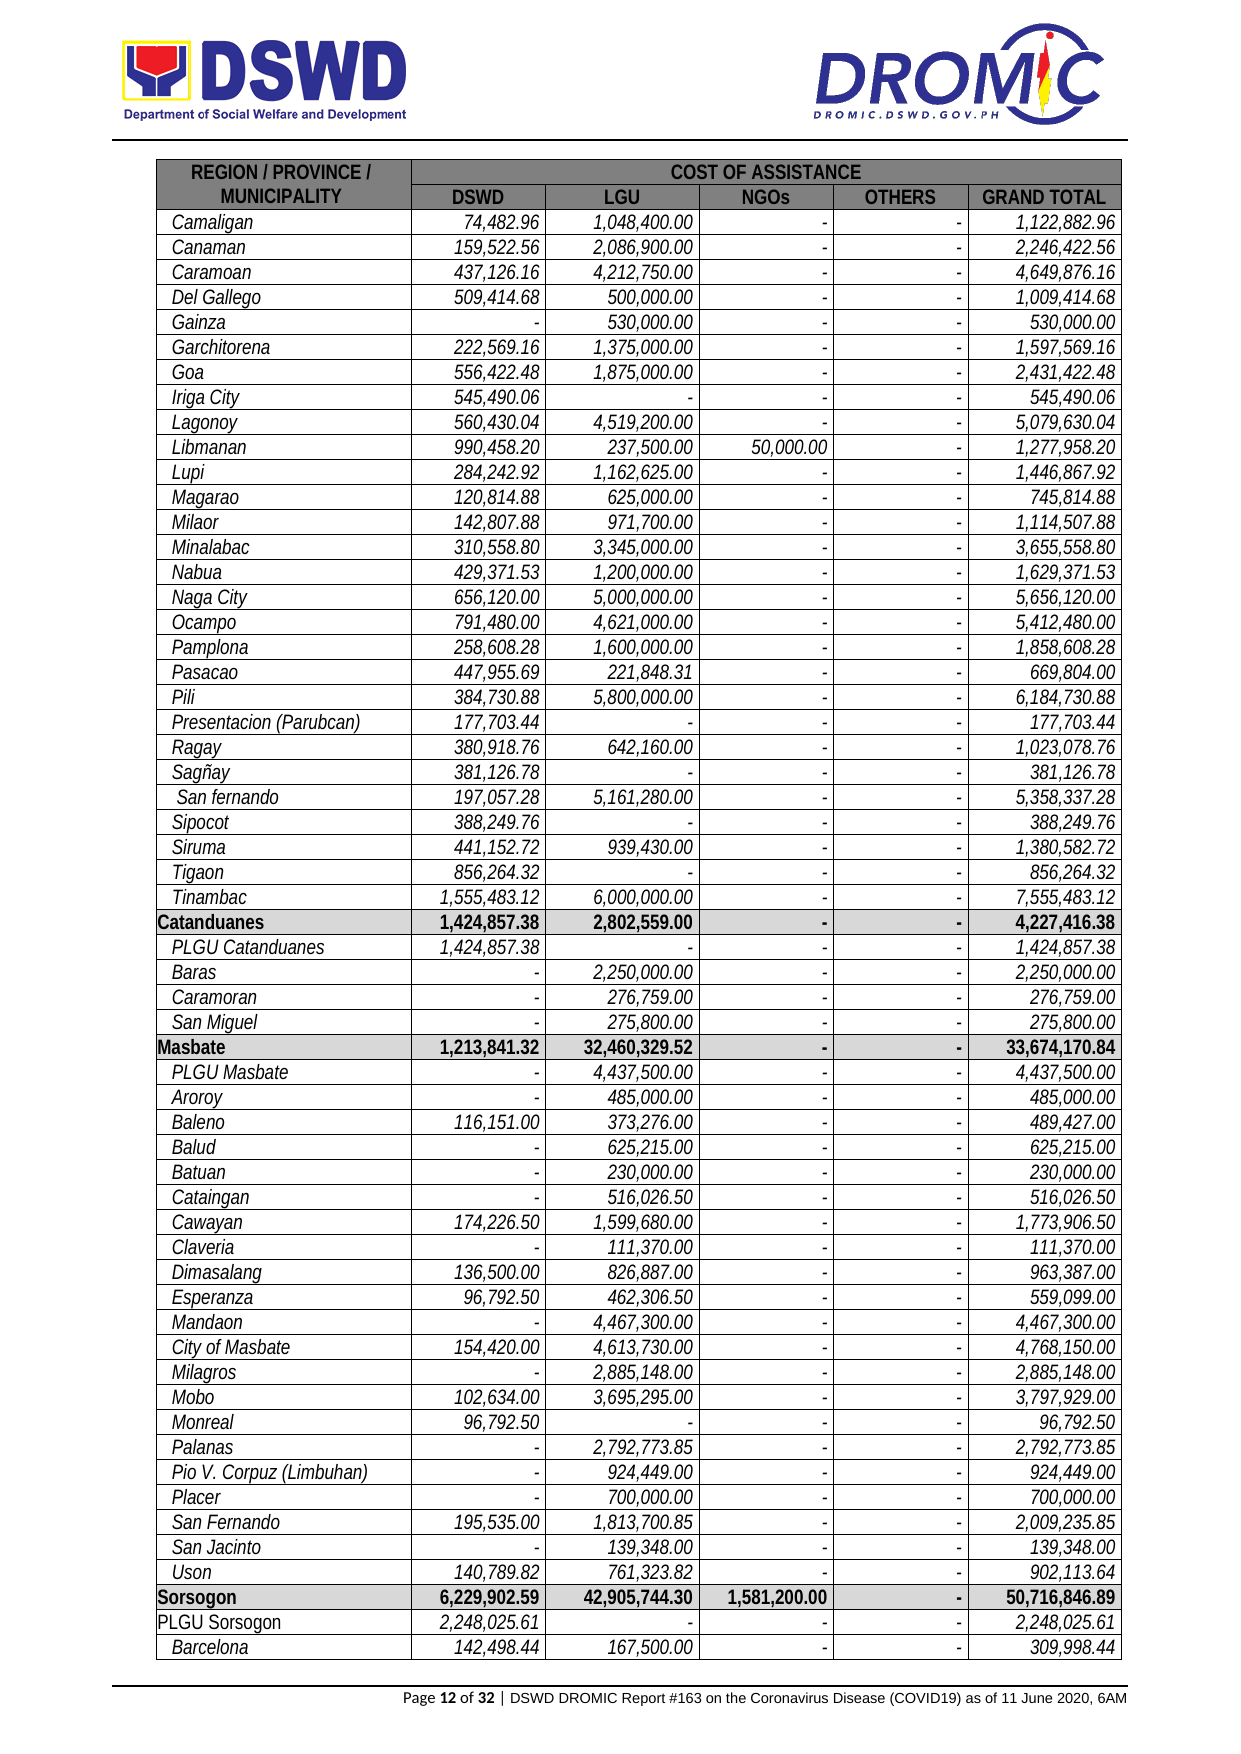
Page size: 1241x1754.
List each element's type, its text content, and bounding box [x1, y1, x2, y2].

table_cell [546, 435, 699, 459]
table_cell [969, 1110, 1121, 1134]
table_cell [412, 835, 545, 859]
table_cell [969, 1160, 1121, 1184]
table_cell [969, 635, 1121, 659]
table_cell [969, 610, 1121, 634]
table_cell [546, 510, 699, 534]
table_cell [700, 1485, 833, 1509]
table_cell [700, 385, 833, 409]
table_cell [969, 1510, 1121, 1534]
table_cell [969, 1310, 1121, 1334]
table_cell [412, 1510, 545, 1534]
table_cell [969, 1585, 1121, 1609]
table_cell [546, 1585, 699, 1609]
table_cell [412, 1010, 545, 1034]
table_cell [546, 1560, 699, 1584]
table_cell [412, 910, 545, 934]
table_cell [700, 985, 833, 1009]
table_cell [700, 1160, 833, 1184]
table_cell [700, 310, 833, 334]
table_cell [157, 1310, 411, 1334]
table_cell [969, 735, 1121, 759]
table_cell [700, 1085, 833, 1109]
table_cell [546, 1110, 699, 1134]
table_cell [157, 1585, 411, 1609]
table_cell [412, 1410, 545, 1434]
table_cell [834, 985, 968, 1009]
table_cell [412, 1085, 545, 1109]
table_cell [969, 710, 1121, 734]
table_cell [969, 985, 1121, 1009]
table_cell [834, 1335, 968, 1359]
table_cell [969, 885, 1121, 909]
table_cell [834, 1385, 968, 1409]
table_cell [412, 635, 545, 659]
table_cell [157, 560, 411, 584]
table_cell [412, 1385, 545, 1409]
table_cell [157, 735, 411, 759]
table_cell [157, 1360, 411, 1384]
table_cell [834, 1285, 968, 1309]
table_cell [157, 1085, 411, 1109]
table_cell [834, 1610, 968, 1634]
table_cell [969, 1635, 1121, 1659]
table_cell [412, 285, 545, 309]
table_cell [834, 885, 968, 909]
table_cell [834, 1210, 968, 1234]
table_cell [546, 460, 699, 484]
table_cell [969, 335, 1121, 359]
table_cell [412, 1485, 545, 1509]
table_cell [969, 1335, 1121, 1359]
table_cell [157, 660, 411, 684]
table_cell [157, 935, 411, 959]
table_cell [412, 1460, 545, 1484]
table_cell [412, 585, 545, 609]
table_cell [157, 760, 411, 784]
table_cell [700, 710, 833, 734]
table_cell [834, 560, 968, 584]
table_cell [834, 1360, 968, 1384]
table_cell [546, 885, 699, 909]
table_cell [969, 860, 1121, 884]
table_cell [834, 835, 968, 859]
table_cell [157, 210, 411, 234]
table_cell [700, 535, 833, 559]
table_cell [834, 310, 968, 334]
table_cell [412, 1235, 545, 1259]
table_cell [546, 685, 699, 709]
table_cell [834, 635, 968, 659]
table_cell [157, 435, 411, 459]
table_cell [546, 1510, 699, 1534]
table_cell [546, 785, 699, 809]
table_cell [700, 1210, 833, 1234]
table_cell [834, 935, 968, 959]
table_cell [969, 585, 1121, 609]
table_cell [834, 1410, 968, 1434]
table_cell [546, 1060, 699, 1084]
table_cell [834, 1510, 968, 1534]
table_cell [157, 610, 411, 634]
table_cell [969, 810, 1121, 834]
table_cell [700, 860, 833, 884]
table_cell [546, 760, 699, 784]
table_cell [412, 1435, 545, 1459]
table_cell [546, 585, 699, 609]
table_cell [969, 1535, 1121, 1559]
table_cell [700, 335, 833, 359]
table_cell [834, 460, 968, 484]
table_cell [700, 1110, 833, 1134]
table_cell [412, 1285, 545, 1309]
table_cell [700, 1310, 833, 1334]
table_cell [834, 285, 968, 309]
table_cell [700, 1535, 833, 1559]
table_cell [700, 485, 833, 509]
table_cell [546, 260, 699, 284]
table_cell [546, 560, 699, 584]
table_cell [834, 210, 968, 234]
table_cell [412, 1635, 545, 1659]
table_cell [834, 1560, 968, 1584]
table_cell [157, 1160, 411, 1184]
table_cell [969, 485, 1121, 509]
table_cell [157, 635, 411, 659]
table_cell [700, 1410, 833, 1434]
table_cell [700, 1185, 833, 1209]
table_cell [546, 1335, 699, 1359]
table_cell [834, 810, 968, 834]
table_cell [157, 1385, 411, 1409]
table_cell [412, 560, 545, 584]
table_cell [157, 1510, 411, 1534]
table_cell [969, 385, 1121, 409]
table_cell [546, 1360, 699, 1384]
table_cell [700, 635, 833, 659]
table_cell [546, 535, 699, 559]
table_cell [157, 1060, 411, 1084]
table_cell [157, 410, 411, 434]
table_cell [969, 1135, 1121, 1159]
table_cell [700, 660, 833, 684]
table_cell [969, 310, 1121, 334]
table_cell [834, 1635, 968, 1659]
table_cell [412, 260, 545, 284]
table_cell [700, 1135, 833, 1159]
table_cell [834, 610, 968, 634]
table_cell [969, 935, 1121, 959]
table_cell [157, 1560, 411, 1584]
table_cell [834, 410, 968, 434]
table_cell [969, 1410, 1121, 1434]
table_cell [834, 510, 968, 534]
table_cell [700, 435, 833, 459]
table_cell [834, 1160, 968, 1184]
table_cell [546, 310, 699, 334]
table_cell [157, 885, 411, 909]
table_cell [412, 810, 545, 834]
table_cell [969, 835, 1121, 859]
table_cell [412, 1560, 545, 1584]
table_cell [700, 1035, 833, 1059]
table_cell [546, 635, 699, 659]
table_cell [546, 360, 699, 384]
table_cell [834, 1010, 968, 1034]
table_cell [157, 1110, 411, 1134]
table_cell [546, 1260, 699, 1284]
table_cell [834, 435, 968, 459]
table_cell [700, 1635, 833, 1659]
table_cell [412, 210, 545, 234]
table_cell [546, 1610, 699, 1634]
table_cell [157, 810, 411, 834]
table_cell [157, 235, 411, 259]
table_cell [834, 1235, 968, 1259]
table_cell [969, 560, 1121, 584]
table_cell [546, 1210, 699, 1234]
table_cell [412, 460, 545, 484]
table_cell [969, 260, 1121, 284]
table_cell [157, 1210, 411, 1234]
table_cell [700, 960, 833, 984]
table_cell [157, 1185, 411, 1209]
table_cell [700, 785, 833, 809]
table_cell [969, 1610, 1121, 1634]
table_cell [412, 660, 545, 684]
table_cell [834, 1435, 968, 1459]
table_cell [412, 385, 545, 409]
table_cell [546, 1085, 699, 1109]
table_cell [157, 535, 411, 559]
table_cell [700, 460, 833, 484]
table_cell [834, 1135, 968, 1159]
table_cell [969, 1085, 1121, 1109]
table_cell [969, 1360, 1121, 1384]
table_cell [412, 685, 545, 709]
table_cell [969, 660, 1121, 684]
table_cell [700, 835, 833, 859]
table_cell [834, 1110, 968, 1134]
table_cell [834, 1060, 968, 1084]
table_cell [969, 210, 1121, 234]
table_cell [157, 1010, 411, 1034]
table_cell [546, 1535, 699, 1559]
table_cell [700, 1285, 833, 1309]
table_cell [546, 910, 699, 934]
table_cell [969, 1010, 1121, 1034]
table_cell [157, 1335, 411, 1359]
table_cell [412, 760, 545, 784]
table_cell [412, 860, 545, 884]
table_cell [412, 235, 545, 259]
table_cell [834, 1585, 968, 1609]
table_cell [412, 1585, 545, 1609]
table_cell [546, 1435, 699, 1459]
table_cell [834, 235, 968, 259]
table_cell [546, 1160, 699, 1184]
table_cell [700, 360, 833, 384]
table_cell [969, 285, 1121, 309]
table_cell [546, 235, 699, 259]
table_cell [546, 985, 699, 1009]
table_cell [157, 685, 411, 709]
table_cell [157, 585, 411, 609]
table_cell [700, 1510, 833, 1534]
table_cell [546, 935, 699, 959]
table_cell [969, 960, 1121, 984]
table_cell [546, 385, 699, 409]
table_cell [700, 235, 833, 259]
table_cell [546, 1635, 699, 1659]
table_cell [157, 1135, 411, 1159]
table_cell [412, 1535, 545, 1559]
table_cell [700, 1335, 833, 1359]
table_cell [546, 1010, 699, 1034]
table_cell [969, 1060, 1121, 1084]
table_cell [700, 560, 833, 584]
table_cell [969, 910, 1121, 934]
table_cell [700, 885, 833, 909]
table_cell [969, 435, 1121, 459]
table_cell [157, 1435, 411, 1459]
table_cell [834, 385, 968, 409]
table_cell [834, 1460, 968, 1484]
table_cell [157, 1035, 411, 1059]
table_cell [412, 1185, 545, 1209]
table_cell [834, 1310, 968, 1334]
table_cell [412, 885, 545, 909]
table_cell OTHERS [834, 185, 968, 209]
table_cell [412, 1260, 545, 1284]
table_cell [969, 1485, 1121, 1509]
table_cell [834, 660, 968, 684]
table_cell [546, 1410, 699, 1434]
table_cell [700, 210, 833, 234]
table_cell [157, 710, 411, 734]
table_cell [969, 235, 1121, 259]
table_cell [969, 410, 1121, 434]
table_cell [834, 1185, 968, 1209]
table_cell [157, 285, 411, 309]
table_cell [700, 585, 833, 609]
table_header REGION / PROVINCE / MUNICIPALITY [157, 160, 411, 209]
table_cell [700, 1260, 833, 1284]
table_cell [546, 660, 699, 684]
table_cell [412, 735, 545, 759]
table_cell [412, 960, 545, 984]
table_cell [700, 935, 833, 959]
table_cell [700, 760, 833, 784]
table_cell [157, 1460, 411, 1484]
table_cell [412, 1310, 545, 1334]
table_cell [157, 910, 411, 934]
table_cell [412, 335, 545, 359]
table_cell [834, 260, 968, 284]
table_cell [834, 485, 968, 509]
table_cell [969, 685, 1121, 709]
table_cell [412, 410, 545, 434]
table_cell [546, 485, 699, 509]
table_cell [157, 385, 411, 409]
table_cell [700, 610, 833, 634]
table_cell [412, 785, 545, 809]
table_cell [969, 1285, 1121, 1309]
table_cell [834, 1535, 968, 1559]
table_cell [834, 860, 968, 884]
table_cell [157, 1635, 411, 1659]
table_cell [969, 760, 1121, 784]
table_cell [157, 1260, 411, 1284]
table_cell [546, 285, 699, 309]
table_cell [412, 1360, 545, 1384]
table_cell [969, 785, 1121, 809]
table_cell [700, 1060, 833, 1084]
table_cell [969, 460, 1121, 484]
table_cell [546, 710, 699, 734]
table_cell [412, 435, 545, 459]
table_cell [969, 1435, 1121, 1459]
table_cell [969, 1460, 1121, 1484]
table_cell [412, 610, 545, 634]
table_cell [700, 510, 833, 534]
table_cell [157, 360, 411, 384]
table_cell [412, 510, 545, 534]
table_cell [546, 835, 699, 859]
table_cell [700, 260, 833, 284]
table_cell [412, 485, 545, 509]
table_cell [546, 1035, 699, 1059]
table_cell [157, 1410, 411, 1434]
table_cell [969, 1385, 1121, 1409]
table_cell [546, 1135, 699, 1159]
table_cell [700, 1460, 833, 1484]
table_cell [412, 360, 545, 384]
table_cell GRAND TOTAL [969, 185, 1121, 209]
table_cell DSWD [412, 185, 545, 209]
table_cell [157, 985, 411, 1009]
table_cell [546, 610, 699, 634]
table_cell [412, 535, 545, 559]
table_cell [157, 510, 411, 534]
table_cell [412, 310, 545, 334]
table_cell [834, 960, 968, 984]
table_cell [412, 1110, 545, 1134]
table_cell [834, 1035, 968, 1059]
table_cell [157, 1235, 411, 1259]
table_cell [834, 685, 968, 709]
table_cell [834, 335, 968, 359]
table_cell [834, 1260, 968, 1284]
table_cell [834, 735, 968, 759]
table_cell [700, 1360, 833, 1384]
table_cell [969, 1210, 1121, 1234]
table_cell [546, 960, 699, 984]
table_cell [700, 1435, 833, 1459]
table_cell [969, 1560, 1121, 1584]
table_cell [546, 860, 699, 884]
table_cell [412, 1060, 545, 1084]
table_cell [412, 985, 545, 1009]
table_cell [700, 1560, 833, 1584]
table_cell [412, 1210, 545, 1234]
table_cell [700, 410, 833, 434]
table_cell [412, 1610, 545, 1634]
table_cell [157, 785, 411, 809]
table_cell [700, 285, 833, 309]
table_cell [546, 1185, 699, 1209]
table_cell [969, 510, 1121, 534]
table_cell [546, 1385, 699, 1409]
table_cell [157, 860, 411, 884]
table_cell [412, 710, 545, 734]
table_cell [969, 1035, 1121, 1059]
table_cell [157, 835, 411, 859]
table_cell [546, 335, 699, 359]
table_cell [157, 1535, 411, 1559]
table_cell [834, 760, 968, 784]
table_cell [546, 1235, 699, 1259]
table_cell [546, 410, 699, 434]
table_cell NGOs [700, 185, 833, 209]
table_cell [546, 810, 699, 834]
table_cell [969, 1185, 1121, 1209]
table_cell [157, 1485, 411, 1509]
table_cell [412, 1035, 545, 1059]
table_cell LGU [546, 185, 699, 209]
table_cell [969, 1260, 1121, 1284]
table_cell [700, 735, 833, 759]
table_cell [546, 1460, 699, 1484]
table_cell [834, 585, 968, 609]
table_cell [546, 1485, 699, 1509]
picture [112, 37, 417, 125]
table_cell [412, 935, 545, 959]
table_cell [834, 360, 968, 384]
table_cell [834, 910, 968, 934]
table_header COST OF ASSISTANCE [412, 160, 1121, 184]
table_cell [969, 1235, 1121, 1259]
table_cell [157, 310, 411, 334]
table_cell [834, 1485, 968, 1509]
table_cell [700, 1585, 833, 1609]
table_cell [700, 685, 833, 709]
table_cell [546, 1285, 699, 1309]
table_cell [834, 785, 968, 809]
picture [781, 23, 1133, 125]
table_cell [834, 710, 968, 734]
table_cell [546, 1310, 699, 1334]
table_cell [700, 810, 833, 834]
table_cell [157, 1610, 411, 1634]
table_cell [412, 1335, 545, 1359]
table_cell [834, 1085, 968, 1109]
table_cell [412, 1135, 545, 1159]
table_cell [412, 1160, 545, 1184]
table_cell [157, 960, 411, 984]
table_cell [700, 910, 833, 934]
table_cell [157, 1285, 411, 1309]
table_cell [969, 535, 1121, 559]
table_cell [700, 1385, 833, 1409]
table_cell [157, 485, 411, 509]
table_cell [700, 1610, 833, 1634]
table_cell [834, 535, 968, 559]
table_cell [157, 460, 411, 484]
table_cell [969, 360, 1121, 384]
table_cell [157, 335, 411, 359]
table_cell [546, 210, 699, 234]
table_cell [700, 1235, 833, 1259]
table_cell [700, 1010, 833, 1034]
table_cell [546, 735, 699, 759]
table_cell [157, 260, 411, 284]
